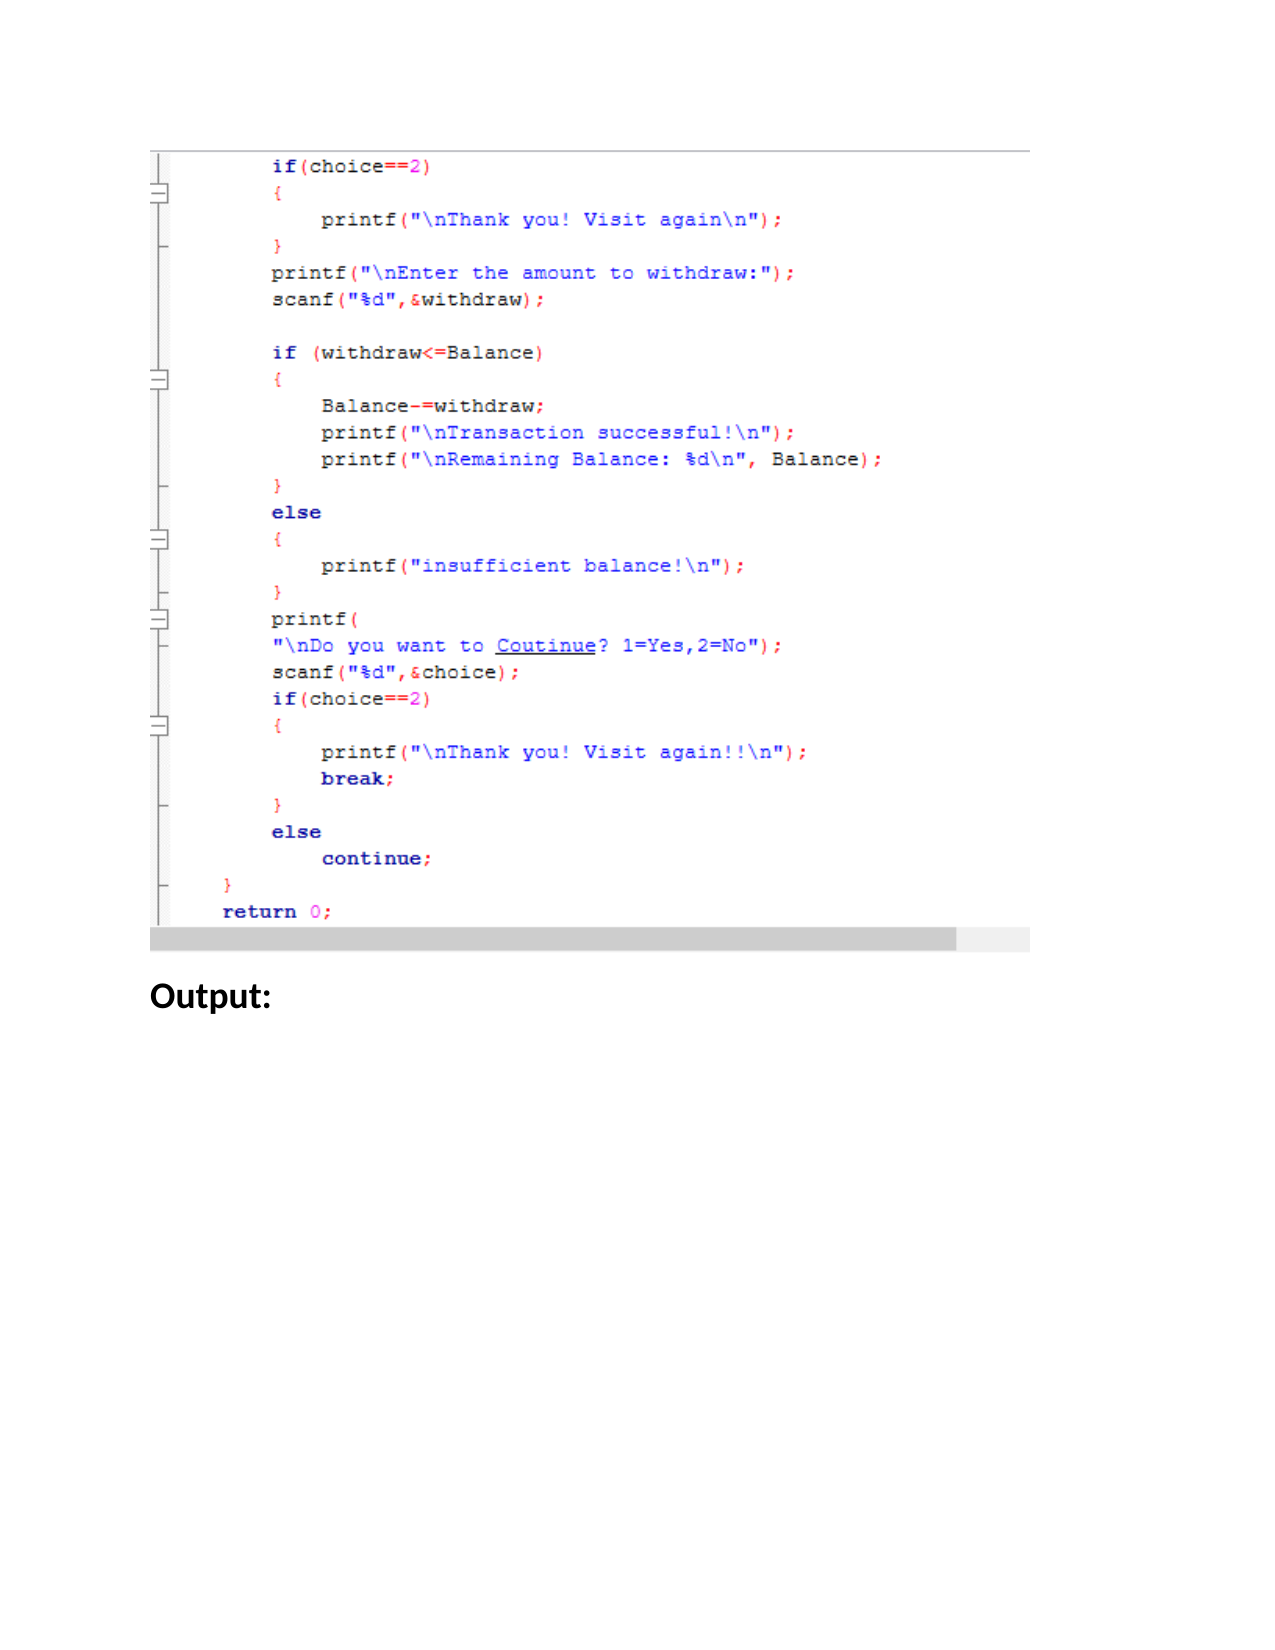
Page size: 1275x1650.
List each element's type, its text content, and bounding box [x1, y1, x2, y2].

picture [150, 150, 1030, 954]
text Output: [150, 972, 1125, 1018]
